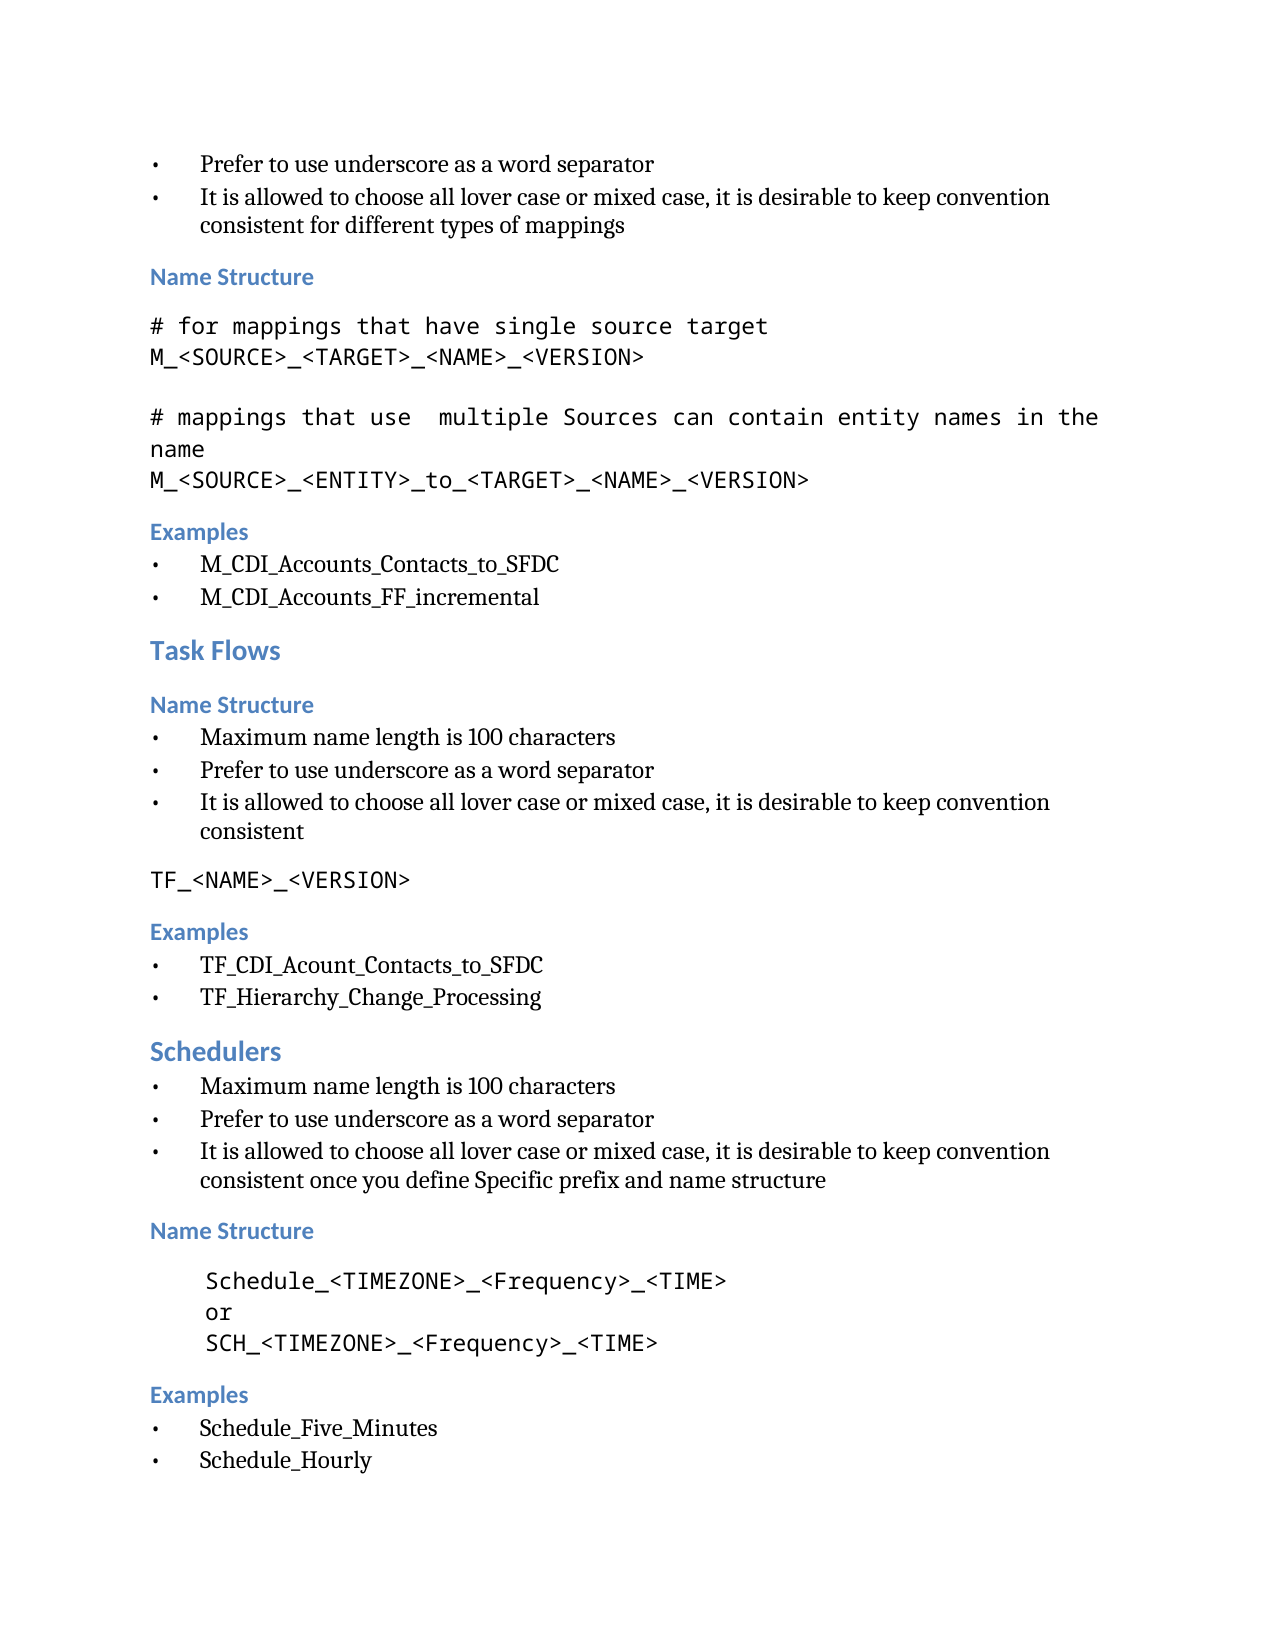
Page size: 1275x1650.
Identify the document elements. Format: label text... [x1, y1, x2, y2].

list Maximum name length is 100 characters [150, 723, 1125, 752]
list Prefer to use underscore as a word separator [150, 150, 1125, 179]
text Schedule_<TIMEZONE>_<Frequency>_<TIME> or SCH_<TIMEZONE>_<Frequency>_<TIME> [150, 1265, 1125, 1358]
list Maximum name length is 100 characters [150, 1072, 1125, 1101]
subtitle Examples [150, 516, 1125, 546]
text # for mappings that have single source target M_<SOURCE>_<TARGET>_<NAME>_<VERSION> # mappings that use multiple Sources can contain entity names in the name M_<SOURCE>_<ENTITY>_to_<TARGET>_<NAME>_<VERSION> [150, 310, 1125, 495]
list TF_CDI_Acount_Contacts_to_SFDC [150, 951, 1125, 979]
text TF_<NAME>_<VERSION> [150, 864, 1125, 896]
list It is allowed to choose all lover case or mixed case, it is desirable to keep convention consistent [150, 788, 1125, 846]
subtitle Schedulers [150, 1033, 1125, 1068]
subtitle Name Structure [150, 689, 1125, 719]
subtitle Examples [150, 916, 1125, 947]
list Prefer to use underscore as a word separator [150, 1104, 1125, 1133]
subtitle Name Structure [150, 1215, 1125, 1246]
subtitle Task Flows [150, 632, 1125, 668]
subtitle Examples [150, 1379, 1125, 1410]
list Prefer to use underscore as a word separator [150, 756, 1125, 784]
list M_CDI_Accounts_Contacts_to_SFDC [150, 550, 1125, 579]
list M_CDI_Accounts_FF_incremental [150, 583, 1125, 611]
list It is allowed to choose all lover case or mixed case, it is desirable to keep convention consistent for different types of mappings [150, 182, 1125, 240]
list TF_Hierarchy_Change_Processing [150, 983, 1125, 1012]
subtitle Name Structure [150, 261, 1125, 291]
list Schedule_Hourly [150, 1446, 1125, 1475]
list It is allowed to choose all lover case or mixed case, it is desirable to keep convention consistent once you define Specific prefix and name structure [150, 1137, 1125, 1194]
list Schedule_Five_Minutes [150, 1413, 1125, 1442]
